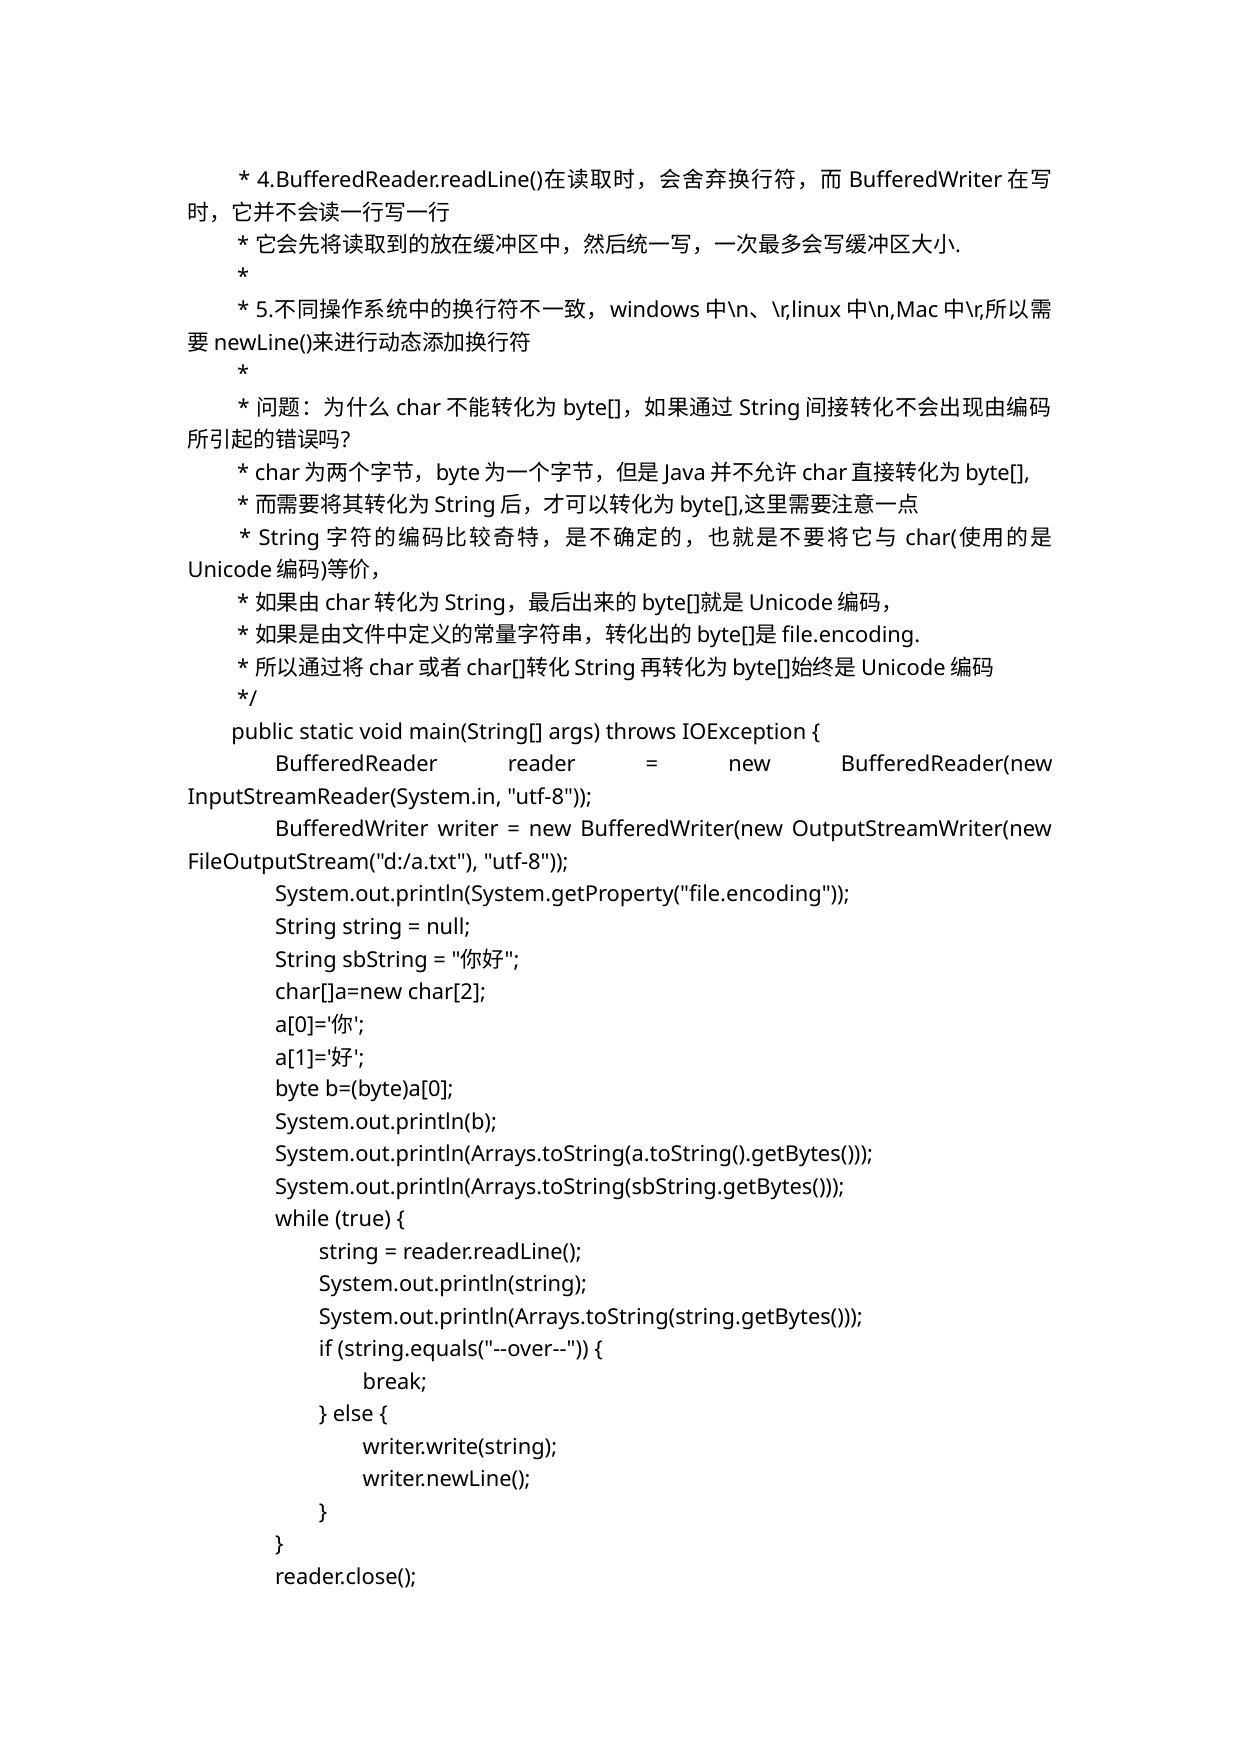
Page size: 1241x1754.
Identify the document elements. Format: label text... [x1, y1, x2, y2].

text } [187, 1527, 1053, 1559]
text System.out.println(Arrays.toString(a.toString().getBytes())); [187, 1137, 1053, 1169]
text reader.close(); [187, 1559, 1053, 1592]
text System.out.println(Arrays.toString(string.getBytes())); [187, 1299, 1053, 1332]
text byte b=(byte)a[0]; [187, 1072, 1053, 1104]
text } [187, 1494, 1053, 1527]
text * [187, 259, 1053, 292]
text public static void main(String[] args) throws IOException { [187, 714, 1053, 747]
text BufferedWriter writer = new BufferedWriter(new OutputStreamWriter(new FileOutputStream("d:/a.txt"), "utf-8")); [187, 812, 1053, 877]
text */ [187, 682, 1053, 714]
text String sbString = "你好"; [187, 942, 1053, 974]
text * 所以通过将char或者char[]转化String再转化为byte[]始终是Unicode编码 [187, 649, 1053, 682]
text string = reader.readLine(); [187, 1234, 1053, 1267]
text * [187, 357, 1053, 389]
text * 4.BufferedReader.readLine()在读取时，会舍弃换行符，而BufferedWriter在写时，它并不会读一行写一行 [187, 162, 1053, 227]
text System.out.println(Arrays.toString(sbString.getBytes())); [187, 1169, 1053, 1202]
text String string = null; [187, 909, 1053, 942]
text System.out.println(b); [187, 1104, 1053, 1137]
text System.out.println(string); [187, 1267, 1053, 1299]
text while (true) { [187, 1202, 1053, 1234]
text char[]a=new char[2]; [187, 974, 1053, 1007]
text * char为两个字节，byte为一个字节，但是Java并不允许char直接转化为byte[], [187, 454, 1053, 487]
text writer.write(string); [187, 1429, 1053, 1462]
text BufferedReader reader = new BufferedReader(new InputStreamReader(System.in, "utf-8")); [187, 747, 1053, 812]
text a[1]='好'; [187, 1039, 1053, 1072]
text a[0]='你'; [187, 1007, 1053, 1039]
text * 5.不同操作系统中的换行符不一致，windows中\n、\r,linux中\n,Mac中\r,所以需要newLine()来进行动态添加换行符 [187, 292, 1053, 357]
text writer.newLine(); [187, 1462, 1053, 1494]
text } else { [187, 1397, 1053, 1429]
text * 如果由char转化为String，最后出来的byte[]就是Unicode编码， [187, 584, 1053, 617]
text * String字符的编码比较奇特，是不确定的，也就是不要将它与char(使用的是Unicode编码)等价， [187, 519, 1053, 584]
text * 而需要将其转化为String后，才可以转化为byte[],这里需要注意一点 [187, 487, 1053, 519]
text * 问题：为什么char不能转化为byte[]，如果通过String间接转化不会出现由编码所引起的错误吗? [187, 389, 1053, 454]
text * 如果是由文件中定义的常量字符串，转化出的byte[]是file.encoding. [187, 617, 1053, 649]
text break; [187, 1364, 1053, 1397]
text if (string.equals("--over--")) { [187, 1332, 1053, 1364]
text * 它会先将读取到的放在缓冲区中，然后统一写，一次最多会写缓冲区大小. [187, 227, 1053, 259]
text System.out.println(System.getProperty("file.encoding")); [187, 877, 1053, 909]
